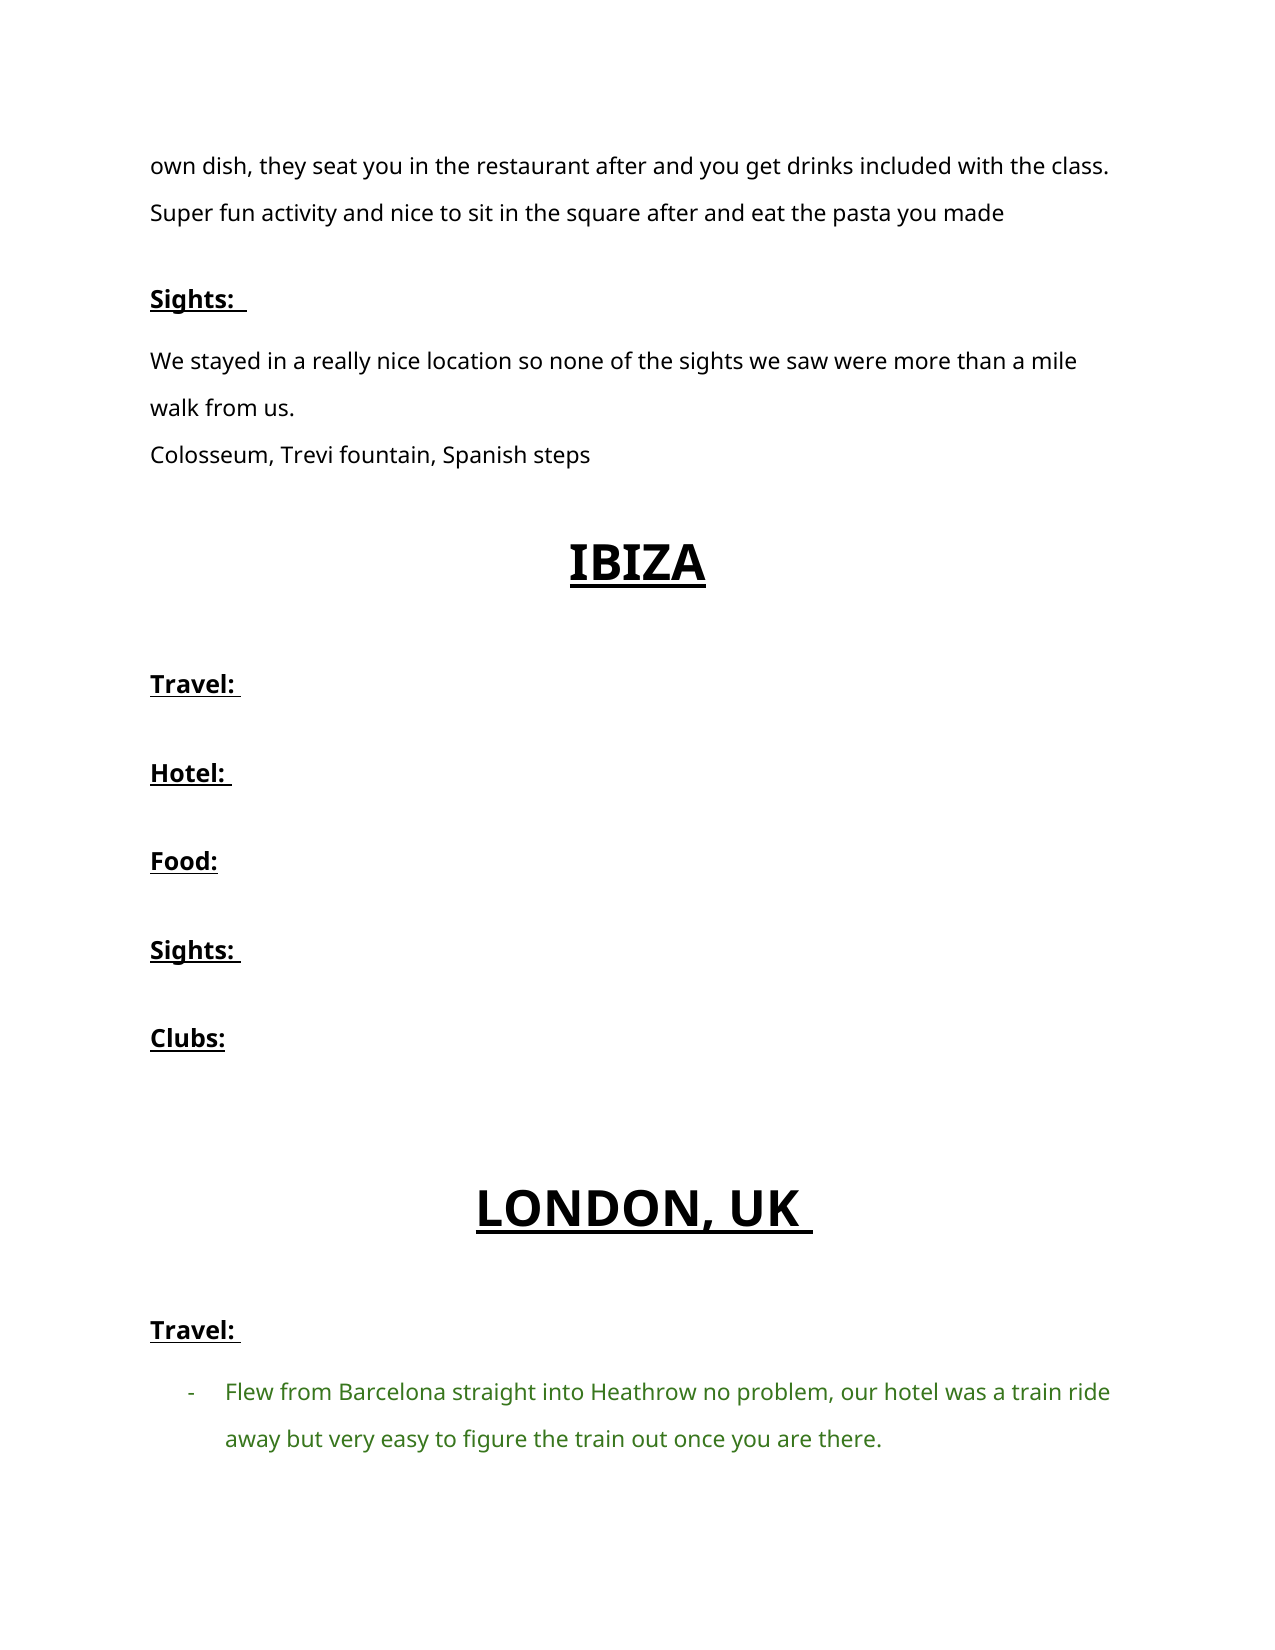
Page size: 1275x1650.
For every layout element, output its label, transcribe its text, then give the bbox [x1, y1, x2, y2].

text Colosseum, Trevi fountain, Spanish steps [150, 438, 1125, 470]
subtitle IBIZA [150, 527, 1125, 595]
list Flew from Barcelona straight into Heathrow no problem, our hotel was a train ride away but very easy to figure the train out once you are there. [187, 1376, 1125, 1454]
subtitle Clubs: [150, 1021, 1125, 1055]
subtitle Food: [150, 844, 1125, 878]
subtitle Travel: [150, 667, 1125, 701]
subtitle Sights: [150, 281, 1125, 315]
subtitle Travel: [150, 1313, 1125, 1347]
subtitle Sights: [150, 932, 1125, 966]
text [150, 150, 1125, 228]
subtitle LONDON, UK [150, 1173, 1125, 1241]
text We stayed in a really nice location so none of the sights we saw were more than a mile walk from us. [150, 345, 1125, 423]
subtitle Hotel: [150, 755, 1125, 789]
